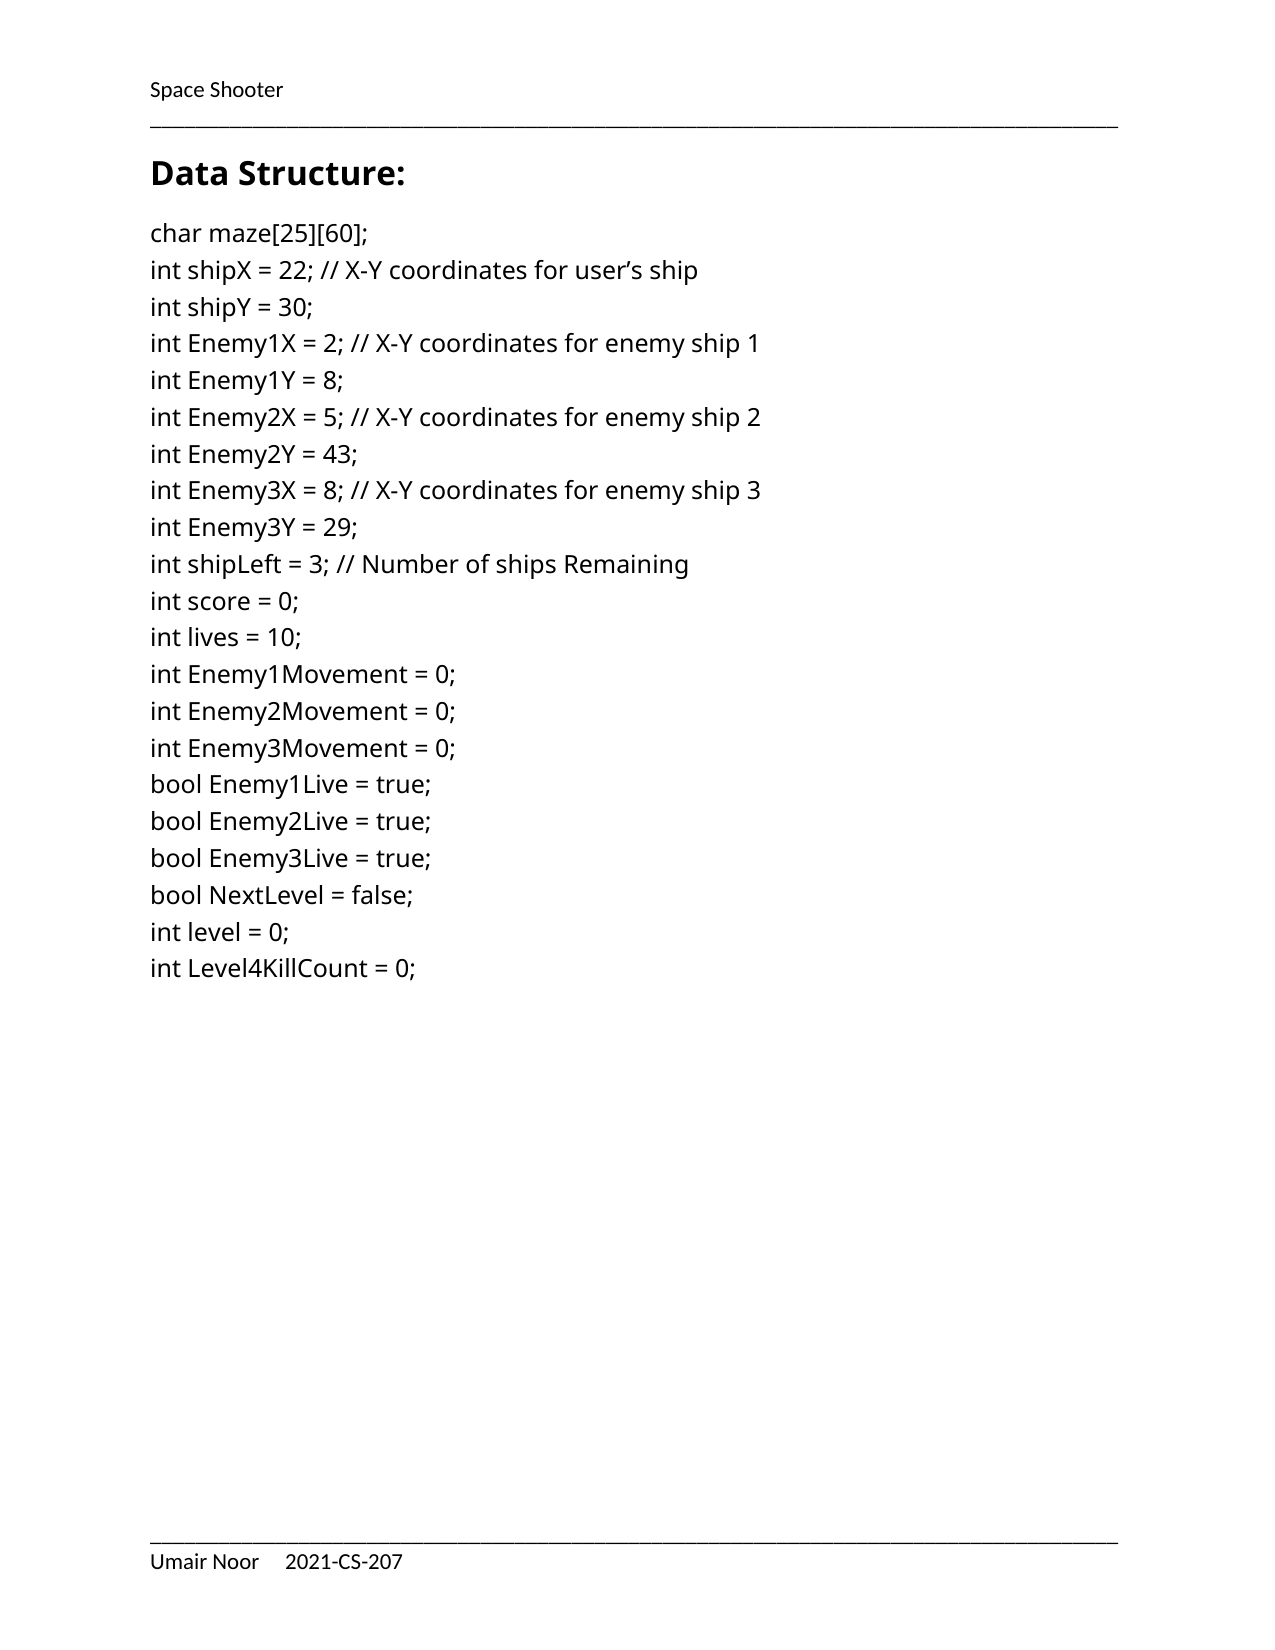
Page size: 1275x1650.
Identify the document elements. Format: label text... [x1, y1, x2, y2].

text int Enemy1Movement = 0; [150, 657, 1125, 691]
text int Level4KillCount = 0; [150, 951, 1125, 985]
text bool Enemy2Live = true; [150, 804, 1125, 838]
text int level = 0; [150, 914, 1125, 948]
text int Enemy1Y = 8; [150, 363, 1125, 397]
text bool Enemy1Live = true; [150, 767, 1125, 801]
text int Enemy2Y = 43; [150, 436, 1125, 470]
text int Enemy3Y = 29; [150, 510, 1125, 544]
text int shipY = 30; [150, 289, 1125, 323]
text char maze[25][60]; [150, 216, 1125, 250]
text int Enemy2Movement = 0; [150, 694, 1125, 728]
text int Enemy1X = 2; // X-Y coordinates for enemy ship 1 [150, 326, 1125, 360]
text int Enemy3X = 8; // X-Y coordinates for enemy ship 3 [150, 473, 1125, 507]
text int Enemy3Movement = 0; [150, 730, 1125, 764]
text bool Enemy3Live = true; [150, 841, 1125, 875]
text Data Structure: [150, 150, 1125, 195]
text int shipX = 22; // X-Y coordinates for user’s ship [150, 252, 1125, 286]
text bool NextLevel = false; [150, 877, 1125, 912]
text int score = 0; [150, 583, 1125, 617]
text int shipLeft = 3; // Number of ships Remaining [150, 547, 1125, 581]
text int lives = 10; [150, 620, 1125, 654]
text int Enemy2X = 5; // X-Y coordinates for enemy ship 2 [150, 399, 1125, 433]
